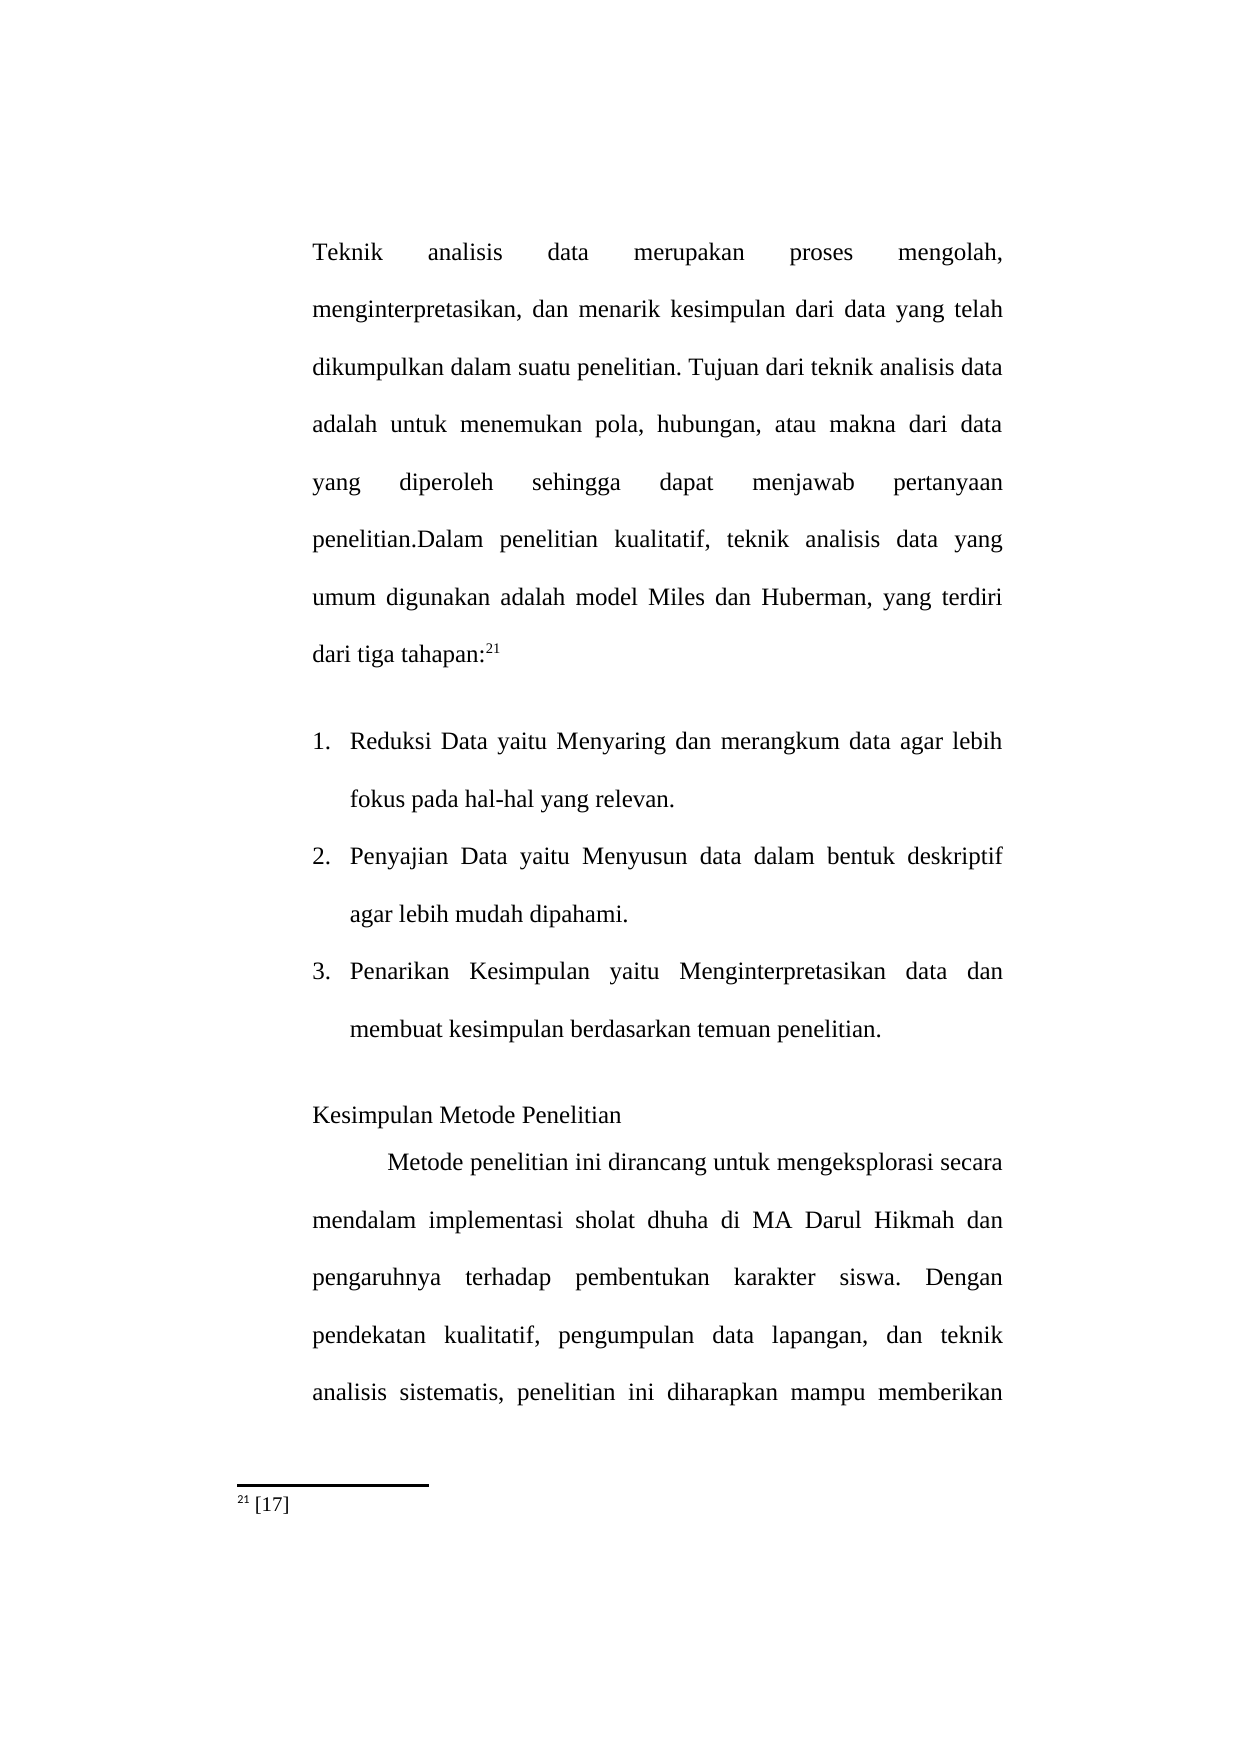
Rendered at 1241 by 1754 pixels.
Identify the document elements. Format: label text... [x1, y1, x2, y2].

list Penyajian Data yaitu Menyusun data dalam bentuk deskriptif agar lebih mudah dipahami. [312, 841, 1003, 927]
list Penarikan Kesimpulan yaitu Menginterpretasikan data dan membuat kesimpulan berdasarkan temuan penelitian. [312, 956, 1003, 1042]
text Teknik analisis data merupakan proses mengolah, menginterpretasikan, dan menarik kesimpulan dari data yang telah dikumpulkan dalam suatu penelitian. Tujuan dari teknik analisis data adalah untuk menemukan pola, hubungan, atau makna dari data yang diperoleh sehingga dapat menjawab pertanyaan penelitian.Dalam penelitian kualitatif, teknik analisis data yang umum digunakan adalah model Miles dan Huberman, yang terdiri dari tiga tahapan: [312, 237, 1003, 668]
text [312, 1147, 1003, 1406]
list Reduksi Data yaitu Menyaring dan merangkum data agar lebih fokus pada hal-hal yang relevan. [312, 726, 1003, 812]
text Kesimpulan Metode Penelitian [312, 1100, 1003, 1129]
